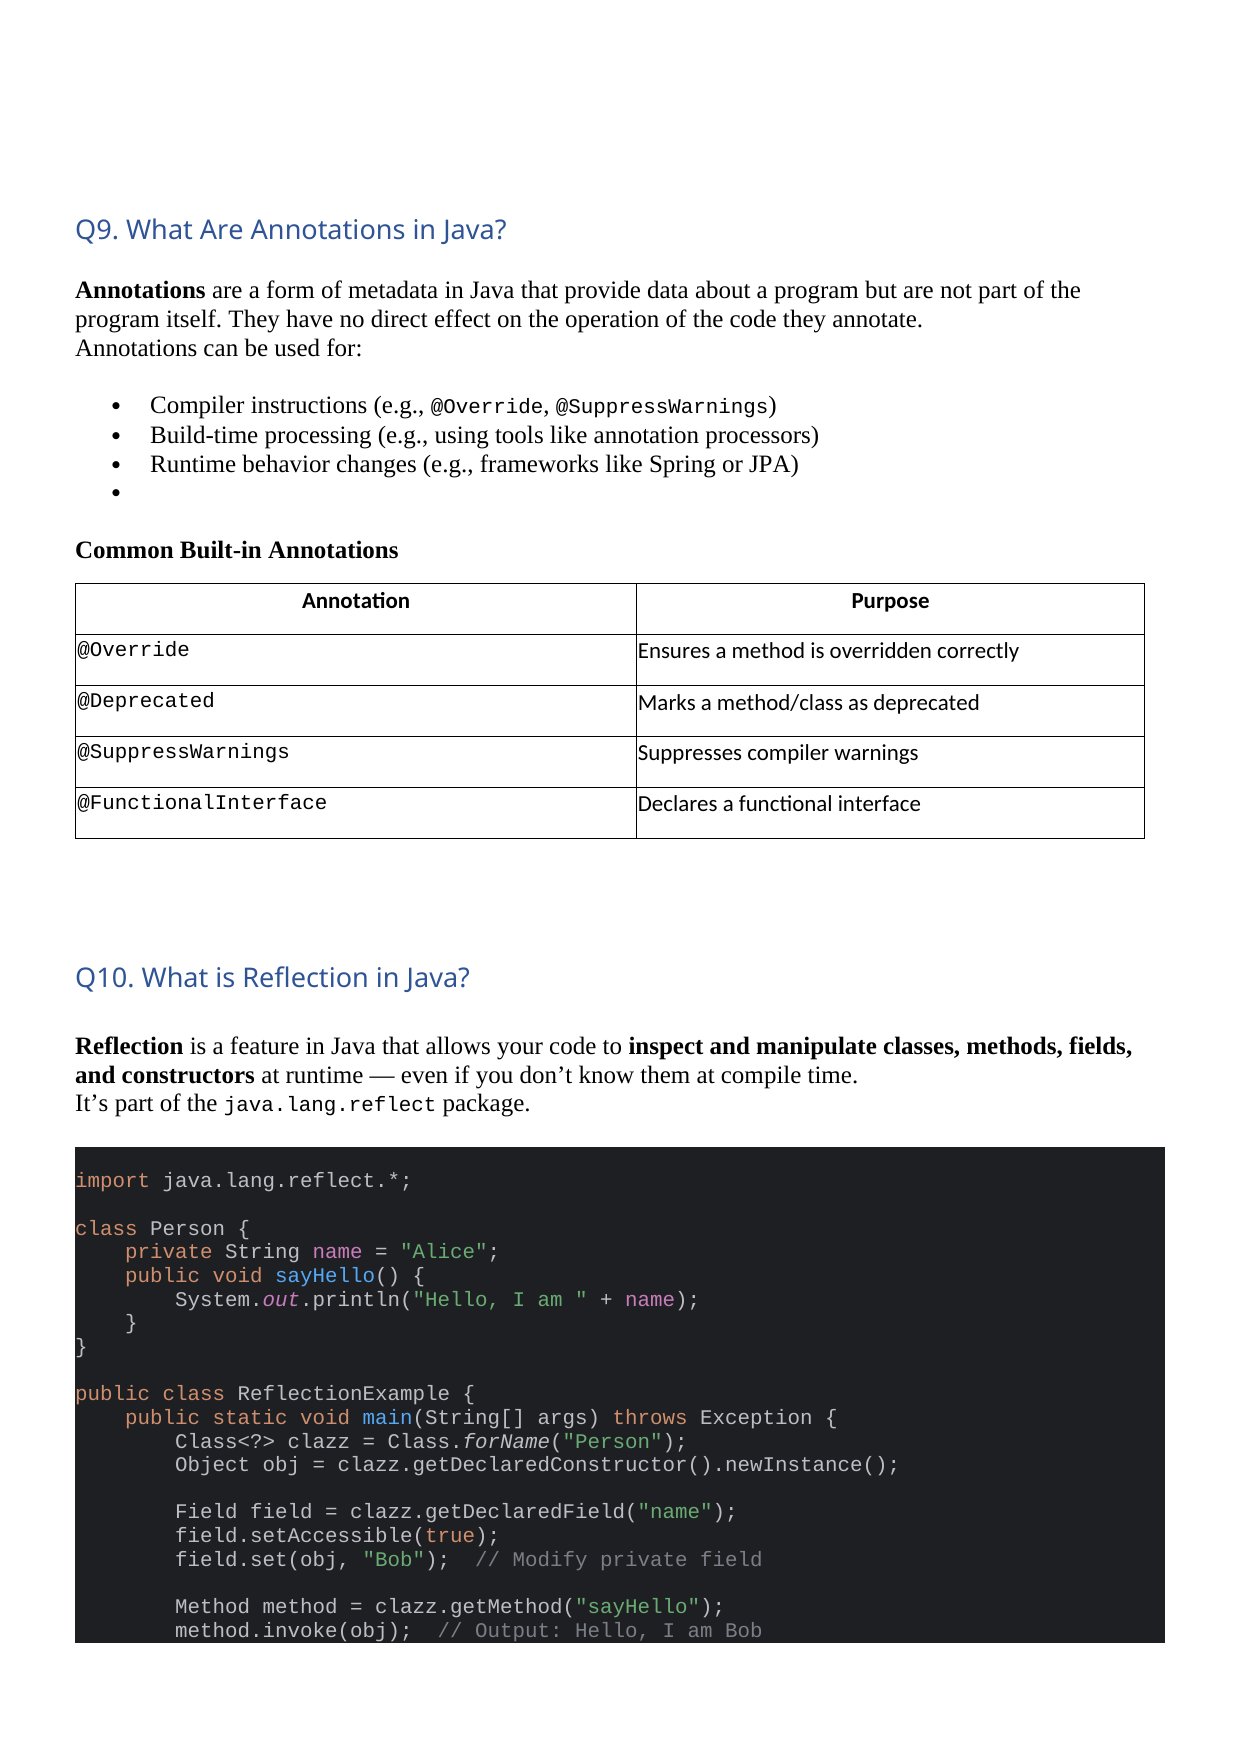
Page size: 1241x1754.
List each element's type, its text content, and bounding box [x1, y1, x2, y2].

table_cell Marks a method/class as deprecated [637, 686, 1144, 736]
subtitle Q9. What Are Annotations in Java? [75, 211, 1165, 248]
table_cell @SuppressWarnings [76, 737, 636, 787]
table_cell @Deprecated [76, 686, 636, 736]
list Runtime behavior changes (e.g., frameworks like Spring or JPA) [112, 449, 1165, 477]
text Annotations can be used for: [75, 333, 1165, 362]
list Compiler instructions (e.g., @Override, @SuppressWarnings) [112, 390, 1165, 420]
table_header Purpose [637, 584, 1144, 634]
table_cell Declares a functional interface [637, 788, 1144, 838]
table_cell @Override [76, 635, 636, 685]
text Reflection is a feature in Java that allows your code to inspect and manipulate classes, methods, fields, and constructors at runtime — even if you don’t know them at compile time. [75, 1031, 1165, 1088]
table_header Annotation [76, 584, 636, 634]
text Common Built-in Annotations [75, 535, 1165, 564]
table_cell @FunctionalInterface [76, 788, 636, 838]
list Build-time processing (e.g., using tools like annotation processors) [112, 420, 1165, 449]
subtitle Q10. What is Reflection in Java? [75, 958, 1165, 995]
table_cell Ensures a method is overridden correctly [637, 635, 1144, 685]
text It’s part of the java.lang.reflect package. [75, 1088, 1165, 1118]
text Annotations are a form of metadata in Java that provide data about a program but are not part of the program itself. They have no direct effect on the operation of the code they annotate. [75, 275, 1165, 333]
table_cell Suppresses compiler warnings [637, 737, 1144, 787]
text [75, 1147, 1165, 1643]
